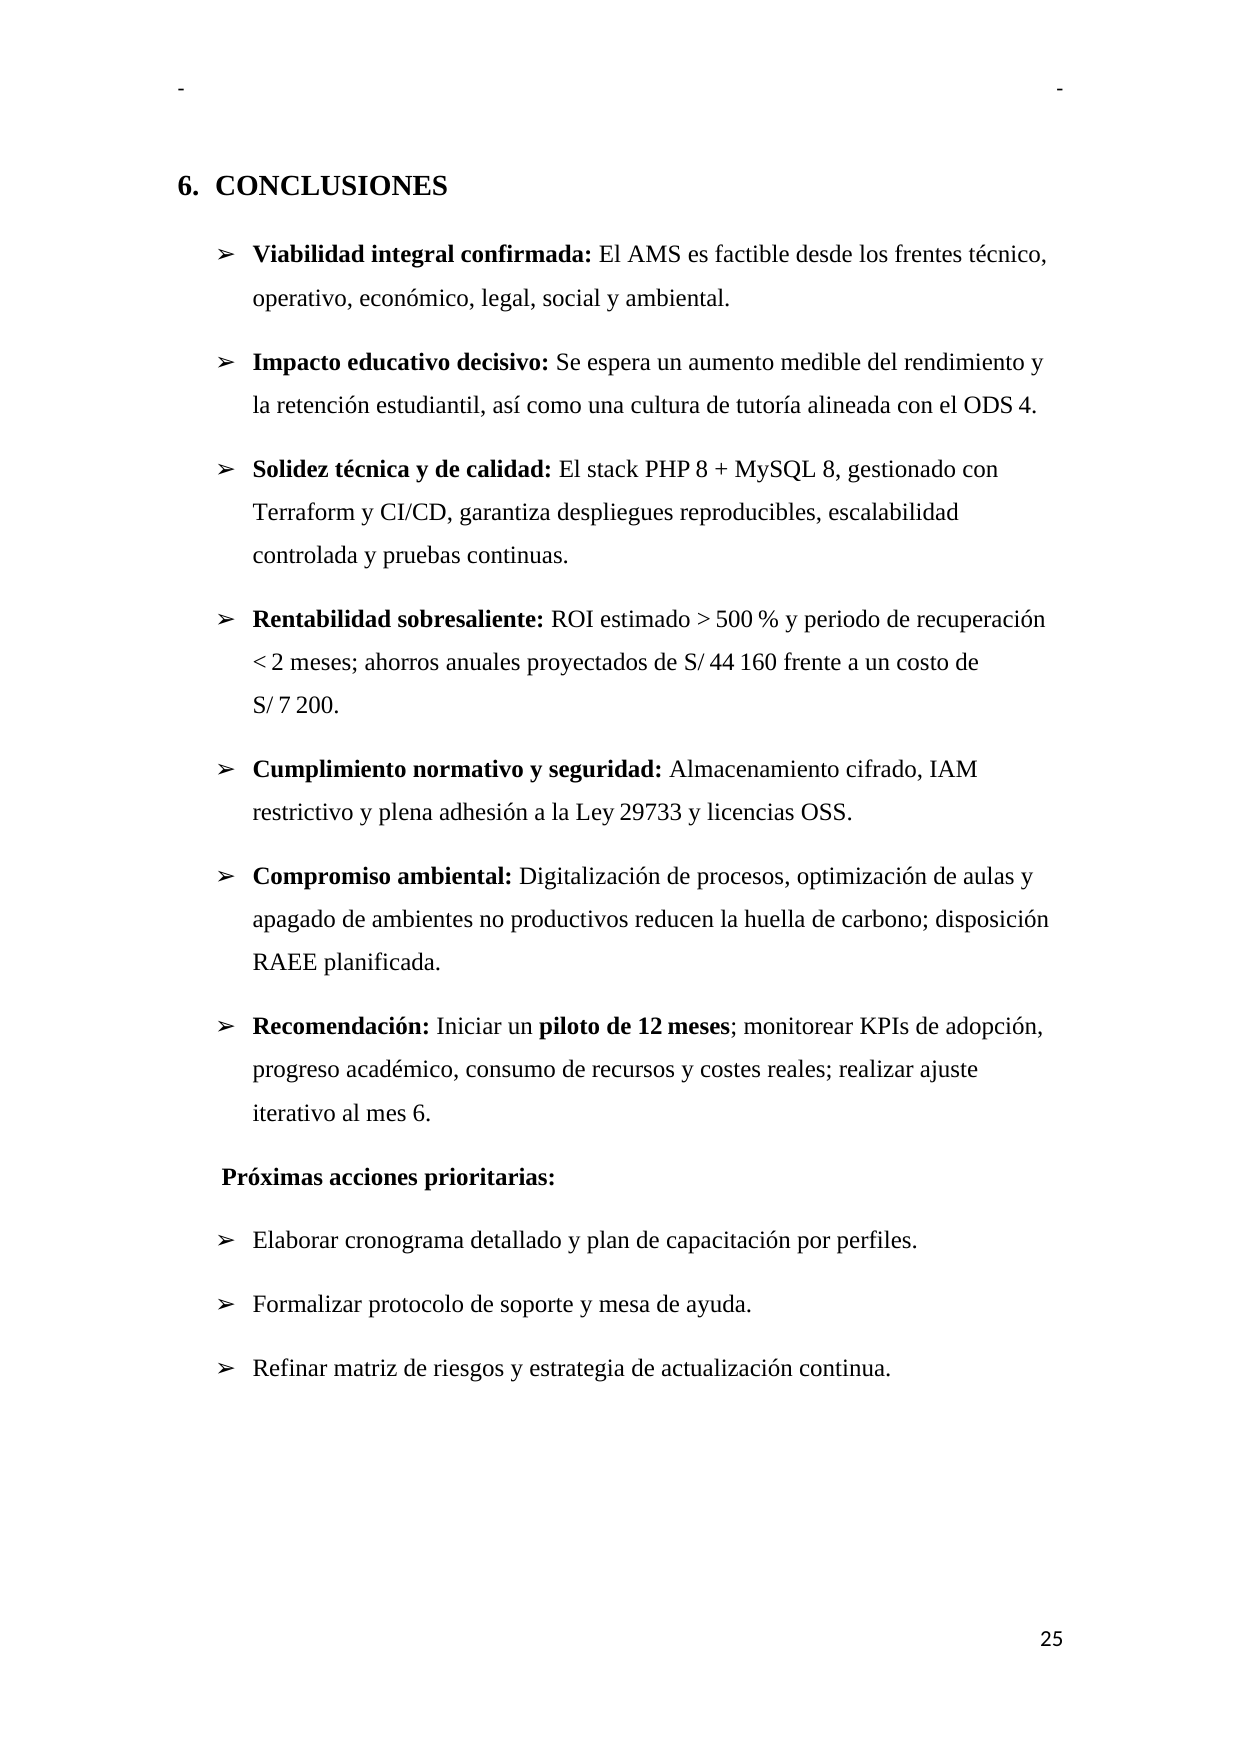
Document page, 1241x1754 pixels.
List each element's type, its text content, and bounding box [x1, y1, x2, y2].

subtitle CONCLUSIONES [177, 168, 1063, 202]
list Compromiso ambiental: Digitalización de procesos, optimización de aulas y apagado de ambientes no productivos reducen la huella de carbono; disposición RAEE planificada. [215, 861, 1063, 976]
list Formalizar protocolo de soporte y mesa de ayuda. [215, 1289, 1063, 1318]
list Elaborar cronograma detallado y plan de capacitación por perfiles. [215, 1226, 1063, 1254]
list Refinar matriz de riesgos y estrategia de actualización continua. [215, 1353, 1063, 1382]
list Viabilidad integral confirmada: El AMS es factible desde los frentes técnico, operativo, económico, legal, social y ambiental. [215, 239, 1063, 311]
text Próximas acciones prioritarias: [221, 1162, 1063, 1190]
list Cumplimiento normativo y seguridad: Almacenamiento cifrado, IAM restrictivo y plena adhesión a la Ley 29733 y licencias OSS. [215, 754, 1063, 826]
list Rentabilidad sobresaliente: ROI estimado > 500 % y periodo de recuperación < 2 meses; ahorros anuales proyectados de S/ 44 160 frente a un costo de S/ 7 200. [215, 604, 1063, 719]
list Recomendación: Iniciar un piloto de 12 meses; monitorear KPIs de adopción, progreso académico, consumo de recursos y costes reales; realizar ajuste iterativo al mes 6. [215, 1011, 1063, 1126]
list Impacto educativo decisivo: Se espera un aumento medible del rendimiento y la retención estudiantil, así como una cultura de tutoría alineada con el ODS 4. [215, 347, 1063, 418]
list Solidez técnica y de calidad: El stack PHP 8 + MySQL 8, gestionado con Terraform y CI/CD, garantiza despliegues reproducibles, escalabilidad controlada y pruebas continuas. [215, 454, 1063, 569]
